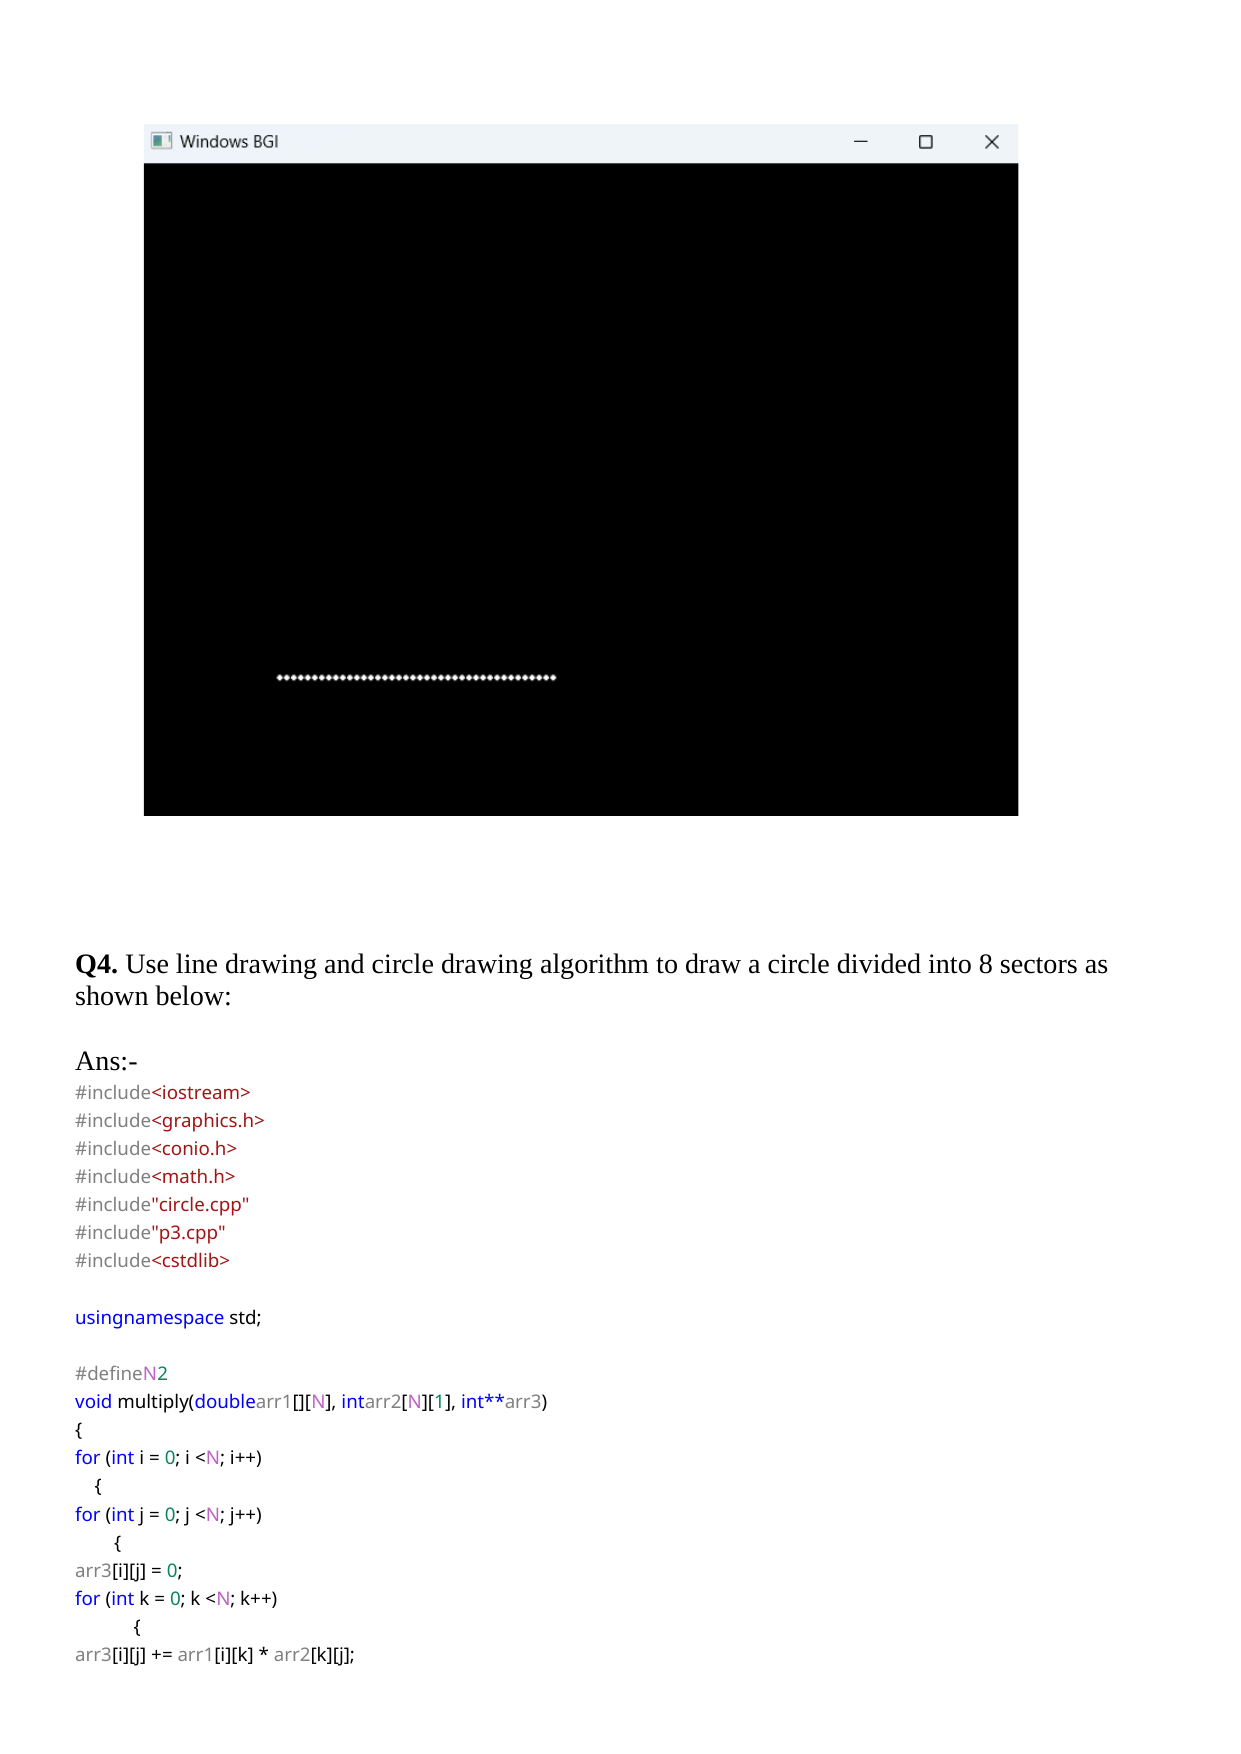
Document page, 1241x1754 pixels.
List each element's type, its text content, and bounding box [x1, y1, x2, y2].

text #include"circle.cpp" [75, 1189, 1165, 1217]
text for (int k = 0; k <N; k++) [75, 1583, 1165, 1611]
text #include<iostream> [75, 1076, 1165, 1104]
text Q4. Use line drawing and circle drawing algorithm to draw a circle divided into 8 sectors as shown below: [75, 947, 1165, 1012]
text #include<cstdlib> [75, 1245, 1165, 1273]
text for (int j = 0; j <N; j++) [75, 1498, 1165, 1526]
text arr3[i][j] = 0; [75, 1554, 1165, 1583]
picture [143, 124, 1019, 815]
text #defineN2 [75, 1358, 1165, 1386]
text usingnamespace std; [75, 1301, 1165, 1329]
text #include<conio.h> [75, 1133, 1165, 1161]
text void multiply(doublearr1[][N], intarr2[N][1], int**arr3) [75, 1386, 1165, 1414]
text arr3[i][j] += arr1[i][k] * arr2[k][j]; [75, 1639, 1165, 1667]
text { [75, 1470, 1165, 1498]
text #include"p3.cpp" [75, 1217, 1165, 1245]
text { [75, 1526, 1165, 1554]
text { [75, 1611, 1165, 1639]
text #include<math.h> [75, 1161, 1165, 1189]
text for (int i = 0; i <N; i++) [75, 1442, 1165, 1470]
text Ans:- [75, 1044, 1165, 1076]
text { [75, 1414, 1165, 1442]
text #include<graphics.h> [75, 1104, 1165, 1133]
